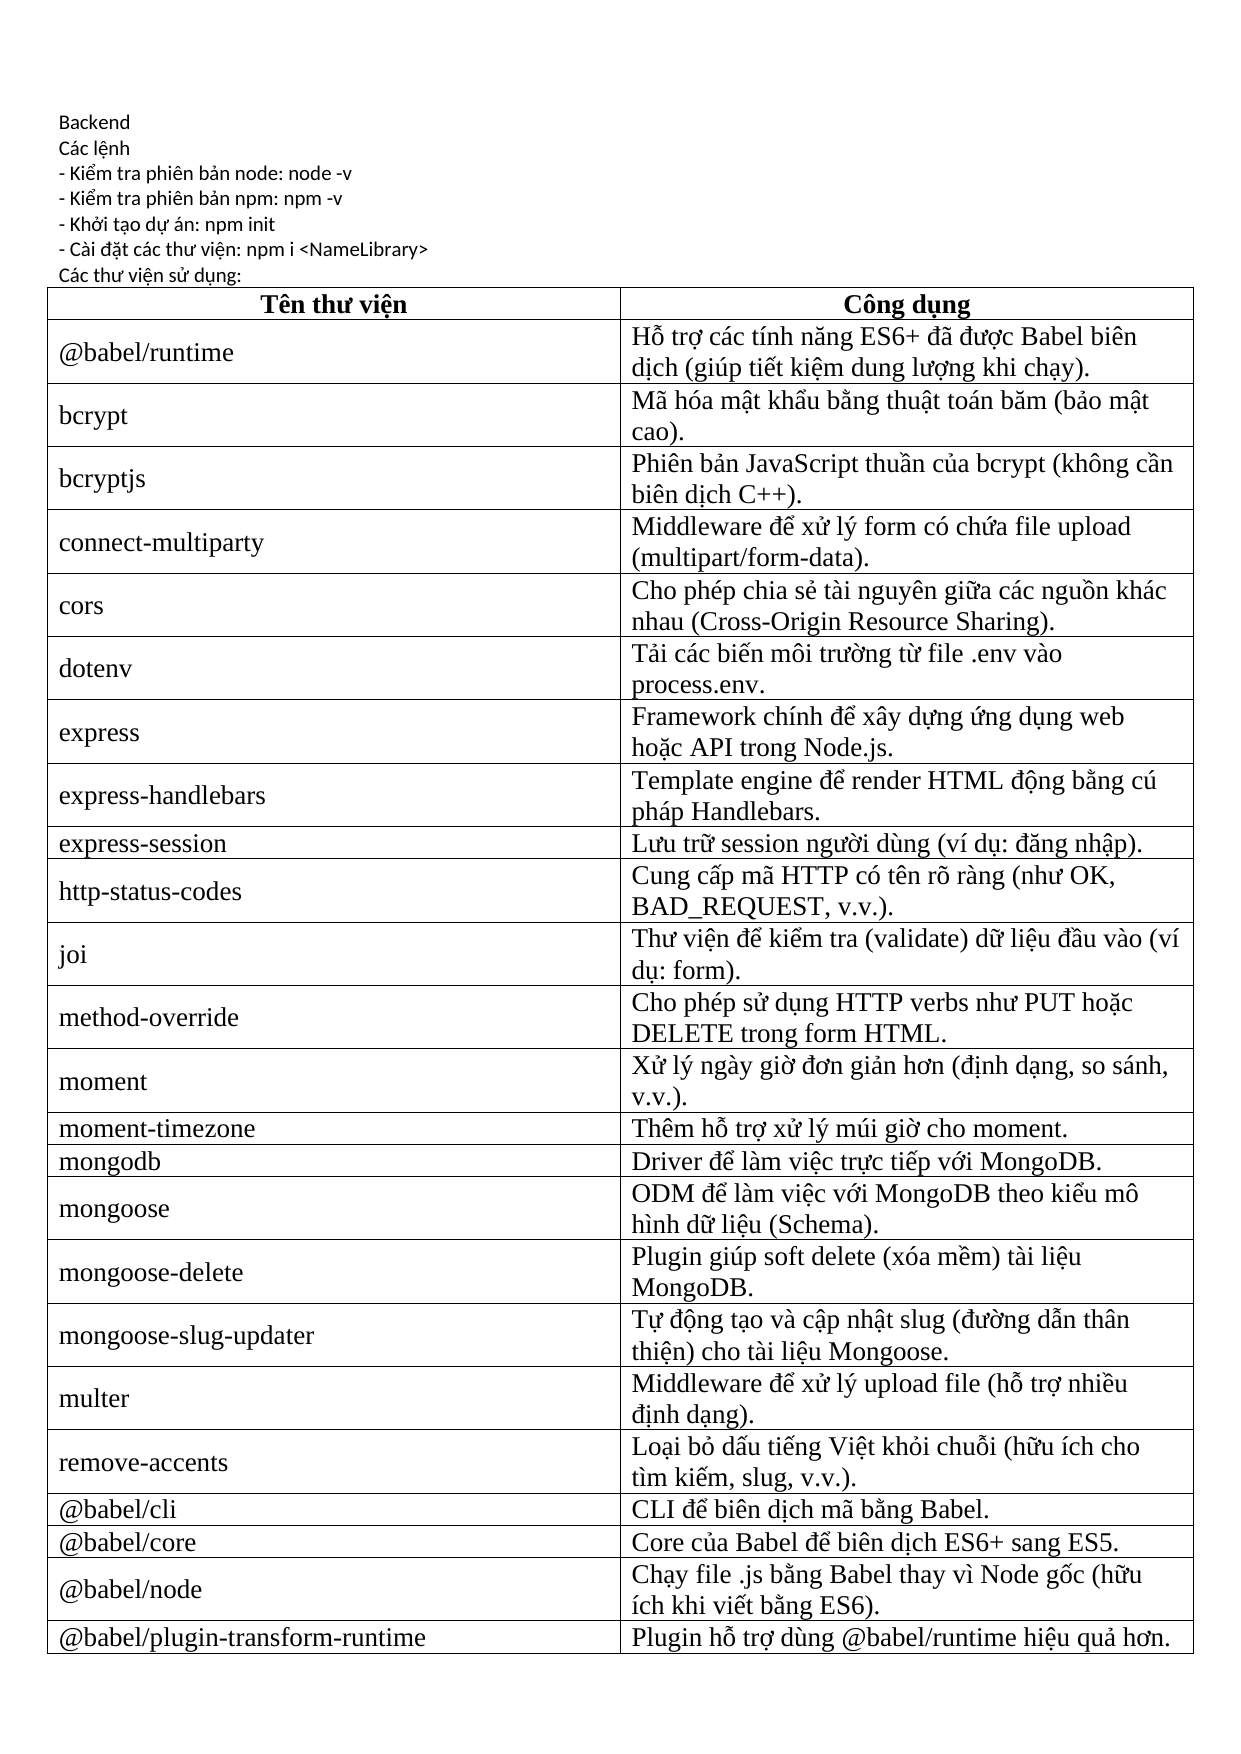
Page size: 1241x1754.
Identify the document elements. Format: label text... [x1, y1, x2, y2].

table_cell Cho phép chia sẻ tài nguyên giữa các nguồn khác nhau (Cross-Origin Resource Sharing). [621, 574, 1193, 636]
table_cell Middleware để xử lý upload file (hỗ trợ nhiều định dạng). [621, 1367, 1193, 1429]
table_cell Plugin hỗ trợ dùng @babel/runtime hiệu quả hơn. [621, 1621, 1193, 1652]
table_cell @babel/node [48, 1558, 620, 1620]
table_cell CLI để biên dịch mã bằng Babel. [621, 1494, 1193, 1525]
table_cell Core của Babel để biên dịch ES6+ sang ES5. [621, 1526, 1193, 1557]
table_cell mongodb [48, 1145, 620, 1176]
text Các lệnh [58, 135, 1182, 160]
text - Cài đặt các thư viện: npm i <NameLibrary> [58, 236, 1182, 262]
text - Kiểm tra phiên bản npm: npm -v [58, 186, 1182, 211]
table_cell Cung cấp mã HTTP có tên rõ ràng (như OK, BAD_REQUEST, v.v.). [621, 859, 1193, 922]
table_cell Phiên bản JavaScript thuần của bcrypt (không cần biên dịch C++). [621, 447, 1193, 509]
table_cell ODM để làm việc với MongoDB theo kiểu mô hình dữ liệu (Schema). [621, 1177, 1193, 1239]
table_cell Plugin giúp soft delete (xóa mềm) tài liệu MongoDB. [621, 1240, 1193, 1303]
table_cell @babel/plugin-transform-runtime [48, 1621, 620, 1652]
table_cell bcryptjs [48, 447, 620, 509]
table_cell mongoose-slug-updater [48, 1304, 620, 1366]
table_cell Tự động tạo và cập nhật slug (đường dẫn thân thiện) cho tài liệu Mongoose. [621, 1304, 1193, 1366]
table_cell Middleware để xử lý form có chứa file upload (multipart/form-data). [621, 510, 1193, 573]
text - Kiểm tra phiên bản node: node -v [58, 160, 1182, 186]
table_cell Hỗ trợ các tính năng ES6+ đã được Babel biên dịch (giúp tiết kiệm dung lượng khi chạy). [621, 320, 1193, 383]
table_cell mongoose [48, 1177, 620, 1239]
table_cell joi [48, 923, 620, 985]
table_cell @babel/runtime [48, 320, 620, 383]
table_header Công dụng [621, 288, 1193, 319]
table_cell Lưu trữ session người dùng (ví dụ: đăng nhập). [621, 827, 1193, 858]
table_cell Thêm hỗ trợ xử lý múi giờ cho moment. [621, 1113, 1193, 1144]
table_cell @babel/core [48, 1526, 620, 1557]
table_cell Tải các biến môi trường từ file .env vào process.env. [621, 637, 1193, 699]
table_cell remove-accents [48, 1430, 620, 1493]
table_cell express-handlebars [48, 764, 620, 826]
table_cell @babel/cli [48, 1494, 620, 1525]
table_cell connect-multiparty [48, 510, 620, 573]
text Backend [58, 109, 1182, 135]
table_cell dotenv [48, 637, 620, 699]
text - Khởi tạo dự án: npm init [58, 211, 1182, 236]
table_cell Xử lý ngày giờ đơn giản hơn (định dạng, so sánh, v.v.). [621, 1049, 1193, 1112]
table_cell moment [48, 1049, 620, 1112]
table_cell moment-timezone [48, 1113, 620, 1144]
table_cell express [48, 700, 620, 763]
table_cell Driver để làm việc trực tiếp với MongoDB. [621, 1145, 1193, 1176]
table_cell Thư viện để kiểm tra (validate) dữ liệu đầu vào (ví dụ: form). [621, 923, 1193, 985]
table_cell express-session [48, 827, 620, 858]
table_cell multer [48, 1367, 620, 1429]
table_cell cors [48, 574, 620, 636]
table_cell method-override [48, 986, 620, 1048]
table_cell mongoose-delete [48, 1240, 620, 1303]
table_cell Chạy file .js bằng Babel thay vì Node gốc (hữu ích khi viết bằng ES6). [621, 1558, 1193, 1620]
text Các thư viện sử dụng: [58, 262, 1182, 287]
table_cell bcrypt [48, 384, 620, 446]
table_header Tên thư viện [48, 288, 620, 319]
table_cell http-status-codes [48, 859, 620, 922]
table_cell Template engine để render HTML động bằng cú pháp Handlebars. [621, 764, 1193, 826]
table_cell Cho phép sử dụng HTTP verbs như PUT hoặc DELETE trong form HTML. [621, 986, 1193, 1048]
table_cell Mã hóa mật khẩu bằng thuật toán băm (bảo mật cao). [621, 384, 1193, 446]
table_cell Framework chính để xây dựng ứng dụng web hoặc API trong Node.js. [621, 700, 1193, 763]
table_cell Loại bỏ dấu tiếng Việt khỏi chuỗi (hữu ích cho tìm kiếm, slug, v.v.). [621, 1430, 1193, 1493]
